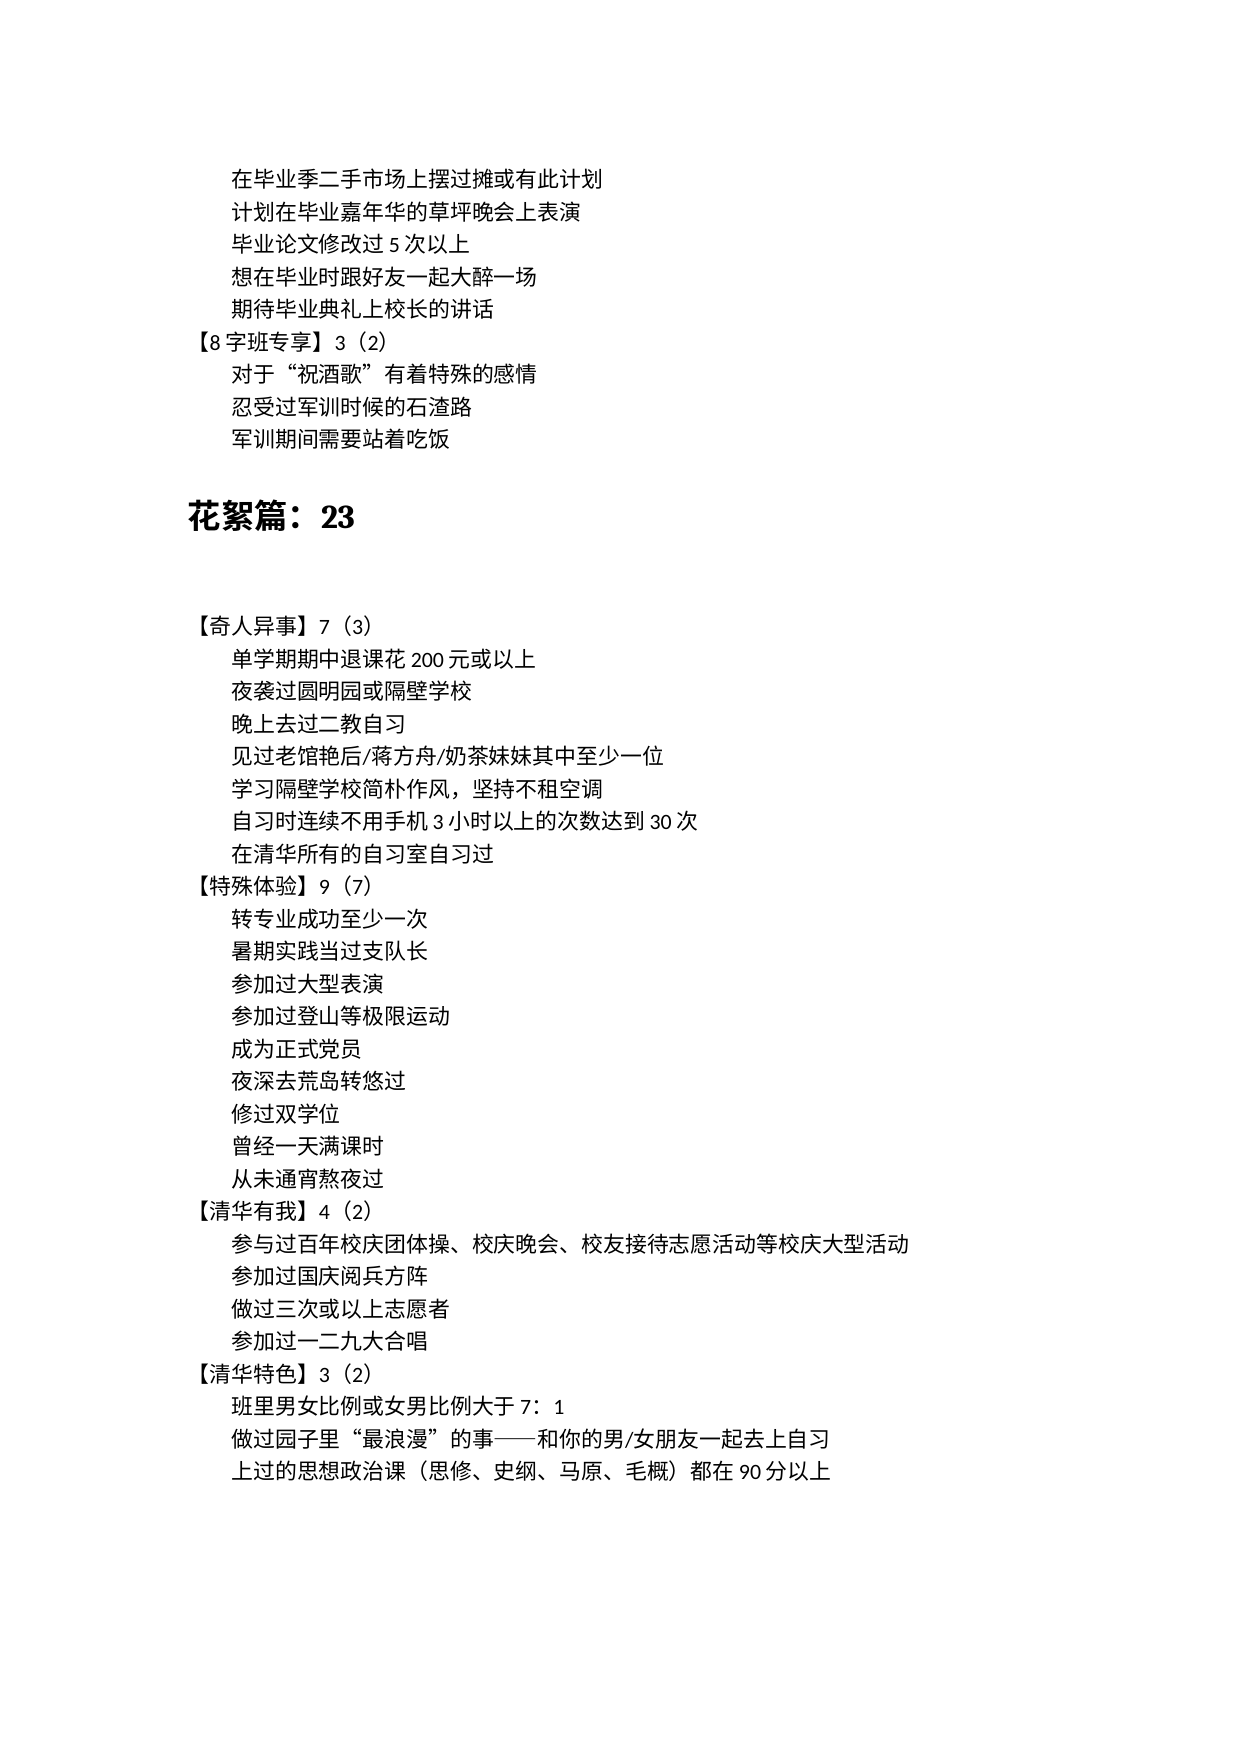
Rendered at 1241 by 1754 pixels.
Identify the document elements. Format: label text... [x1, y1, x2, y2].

text 成为正式党员 [231, 1031, 1053, 1064]
text 班里男女比例或女男比例大于7：1 [231, 1389, 1053, 1421]
text 军训期间需要站着吃饭 [231, 422, 1053, 454]
text 毕业论文修改过5次以上 [231, 227, 1053, 259]
text 参与过百年校庆团体操、校庆晚会、校友接待志愿活动等校庆大型活动 [231, 1226, 1053, 1259]
text 在毕业季二手市场上摆过摊或有此计划 [231, 162, 1053, 194]
text 计划在毕业嘉年华的草坪晚会上表演 [231, 194, 1053, 227]
text 单学期期中退课花200元或以上 [231, 641, 1053, 674]
text 从未通宵熬夜过 [231, 1161, 1053, 1194]
text 参加过大型表演 [231, 966, 1053, 999]
text 【奇人异事】7（3） [187, 609, 1053, 641]
text 对于“祝酒歌”有着特殊的感情 [231, 357, 1053, 389]
text 晚上去过二教自习 [231, 706, 1053, 739]
text 【特殊体验】9（7） [187, 869, 1053, 901]
text 忍受过军训时候的石渣路 [231, 389, 1053, 422]
text 参加过登山等极限运动 [231, 999, 1053, 1031]
text 做过园子里“最浪漫”的事——和你的男/女朋友一起去上自习 [231, 1421, 1053, 1454]
text 期待毕业典礼上校长的讲话 [231, 292, 1053, 324]
text 做过三次或以上志愿者 [231, 1291, 1053, 1324]
text 暑期实践当过支队长 [231, 934, 1053, 966]
text 见过老馆艳后/蒋方舟/奶茶妹妹其中至少一位 [231, 739, 1053, 771]
text 转专业成功至少一次 [231, 901, 1053, 934]
text 【清华特色】3（2） [187, 1356, 1053, 1389]
text 夜袭过圆明园或隔壁学校 [231, 674, 1053, 706]
text 自习时连续不用手机3小时以上的次数达到30次 [231, 804, 1053, 836]
text 在清华所有的自习室自习过 [231, 836, 1053, 869]
text 修过双学位 [231, 1096, 1053, 1129]
text 参加过一二九大合唱 [231, 1324, 1053, 1356]
text 夜深去荒岛转悠过 [231, 1064, 1053, 1096]
text 想在毕业时跟好友一起大醉一场 [231, 259, 1053, 292]
text 曾经一天满课时 [231, 1129, 1053, 1161]
text 【8字班专享】3（2） [187, 324, 1053, 357]
text 参加过国庆阅兵方阵 [231, 1259, 1053, 1291]
subtitle 花絮篇：23 [187, 482, 1053, 547]
text 上过的思想政治课（思修、史纲、马原、毛概）都在90分以上 [231, 1454, 1053, 1486]
text 【清华有我】4（2） [187, 1194, 1053, 1226]
text 学习隔壁学校简朴作风，坚持不租空调 [231, 771, 1053, 804]
